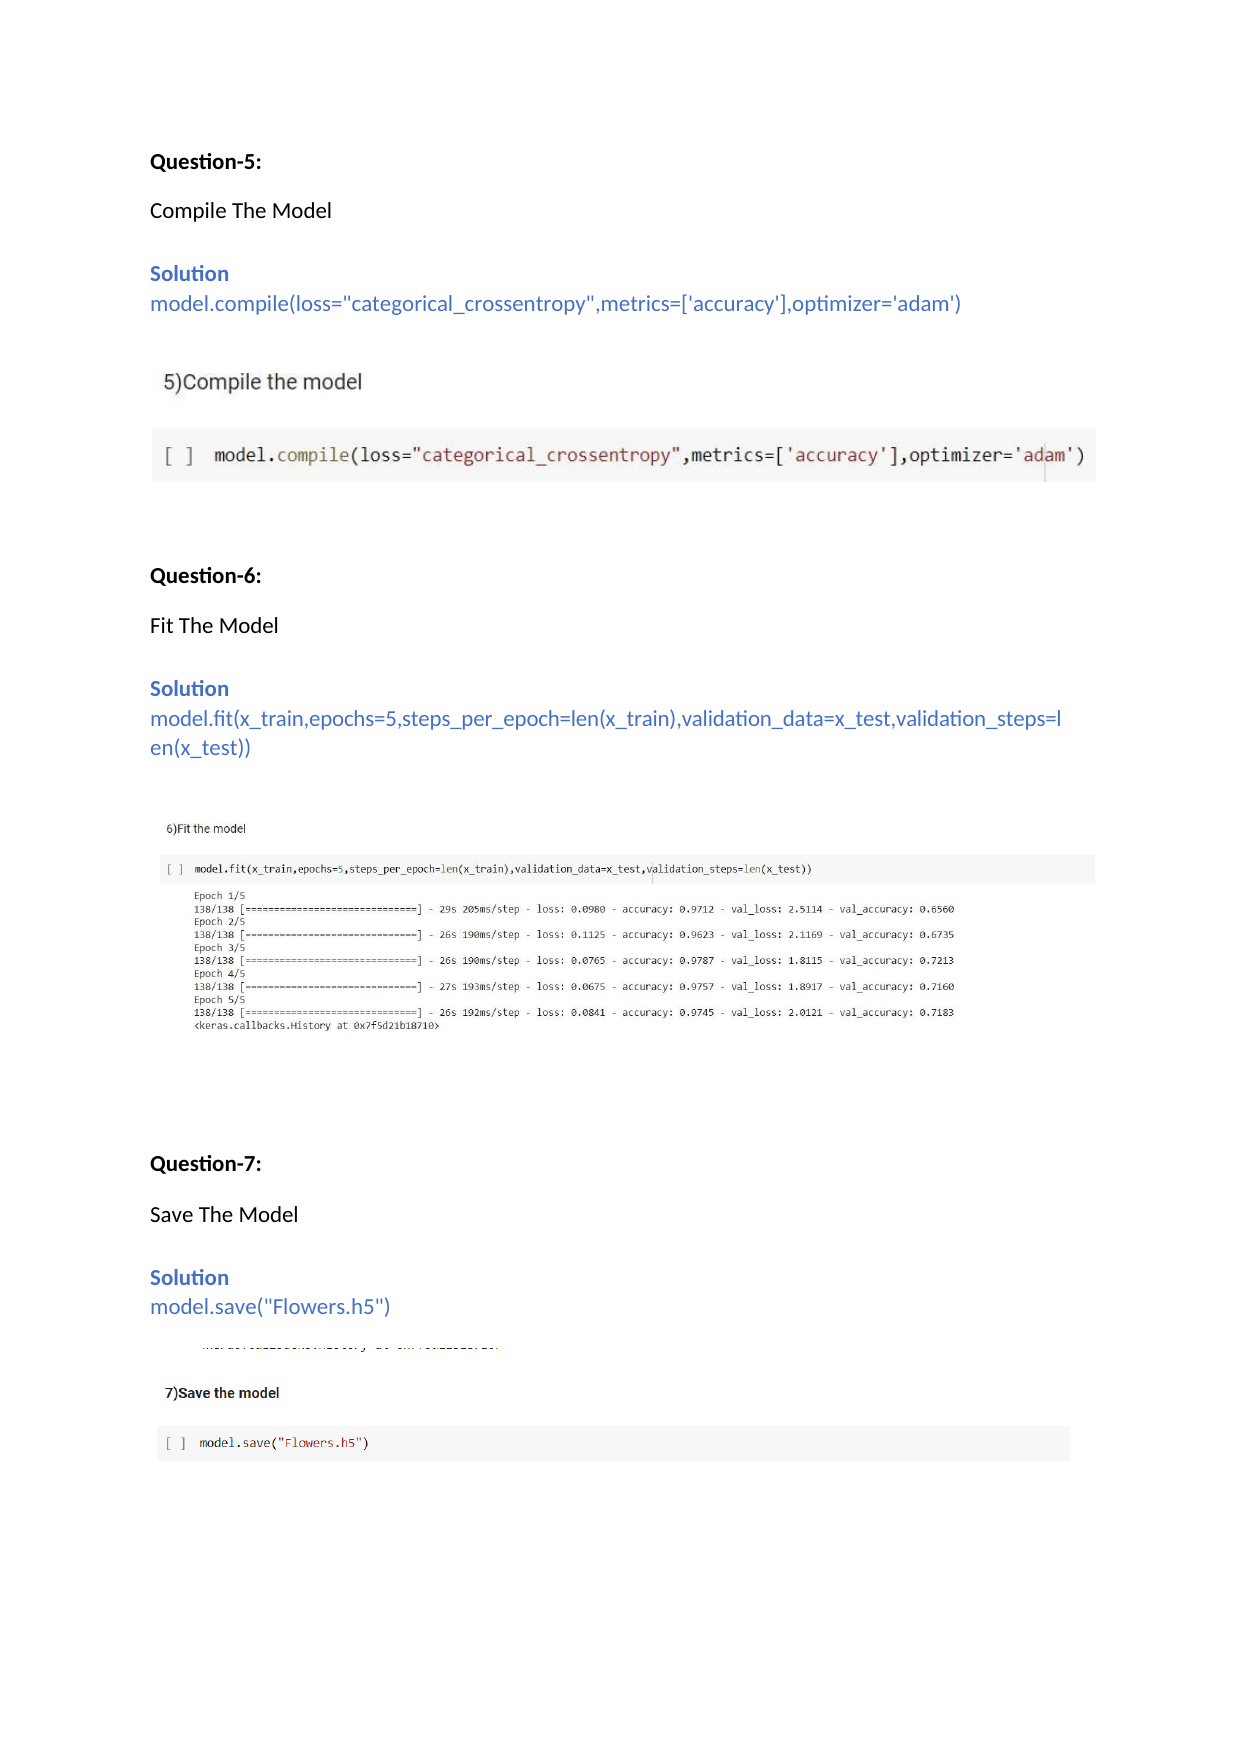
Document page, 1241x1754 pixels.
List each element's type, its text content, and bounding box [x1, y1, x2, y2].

subtitle Solution [150, 1263, 1138, 1291]
text model.save("Flowers.h5") [150, 1292, 1138, 1320]
picture [160, 823, 1095, 1031]
text model.compile(loss="categorical_crossentropy",metrics=['accuracy'],optimizer='adam') [150, 289, 1138, 317]
subtitle Question-5: [150, 147, 1138, 175]
text Solution model.fit(x_train,epochs=5,steps_per_epoch=len(x_train),validation_data=x_test,validation_steps=l en(x_test)) [150, 674, 1138, 761]
text Fit The Model [150, 611, 1138, 639]
picture [157, 1348, 1070, 1461]
picture [152, 373, 1097, 482]
text Save The Model [150, 1200, 1138, 1228]
text Compile The Model [150, 196, 1138, 224]
subtitle Question-7: [150, 1149, 1138, 1178]
subtitle Solution [150, 259, 1138, 287]
subtitle Question-6: [150, 562, 1138, 589]
